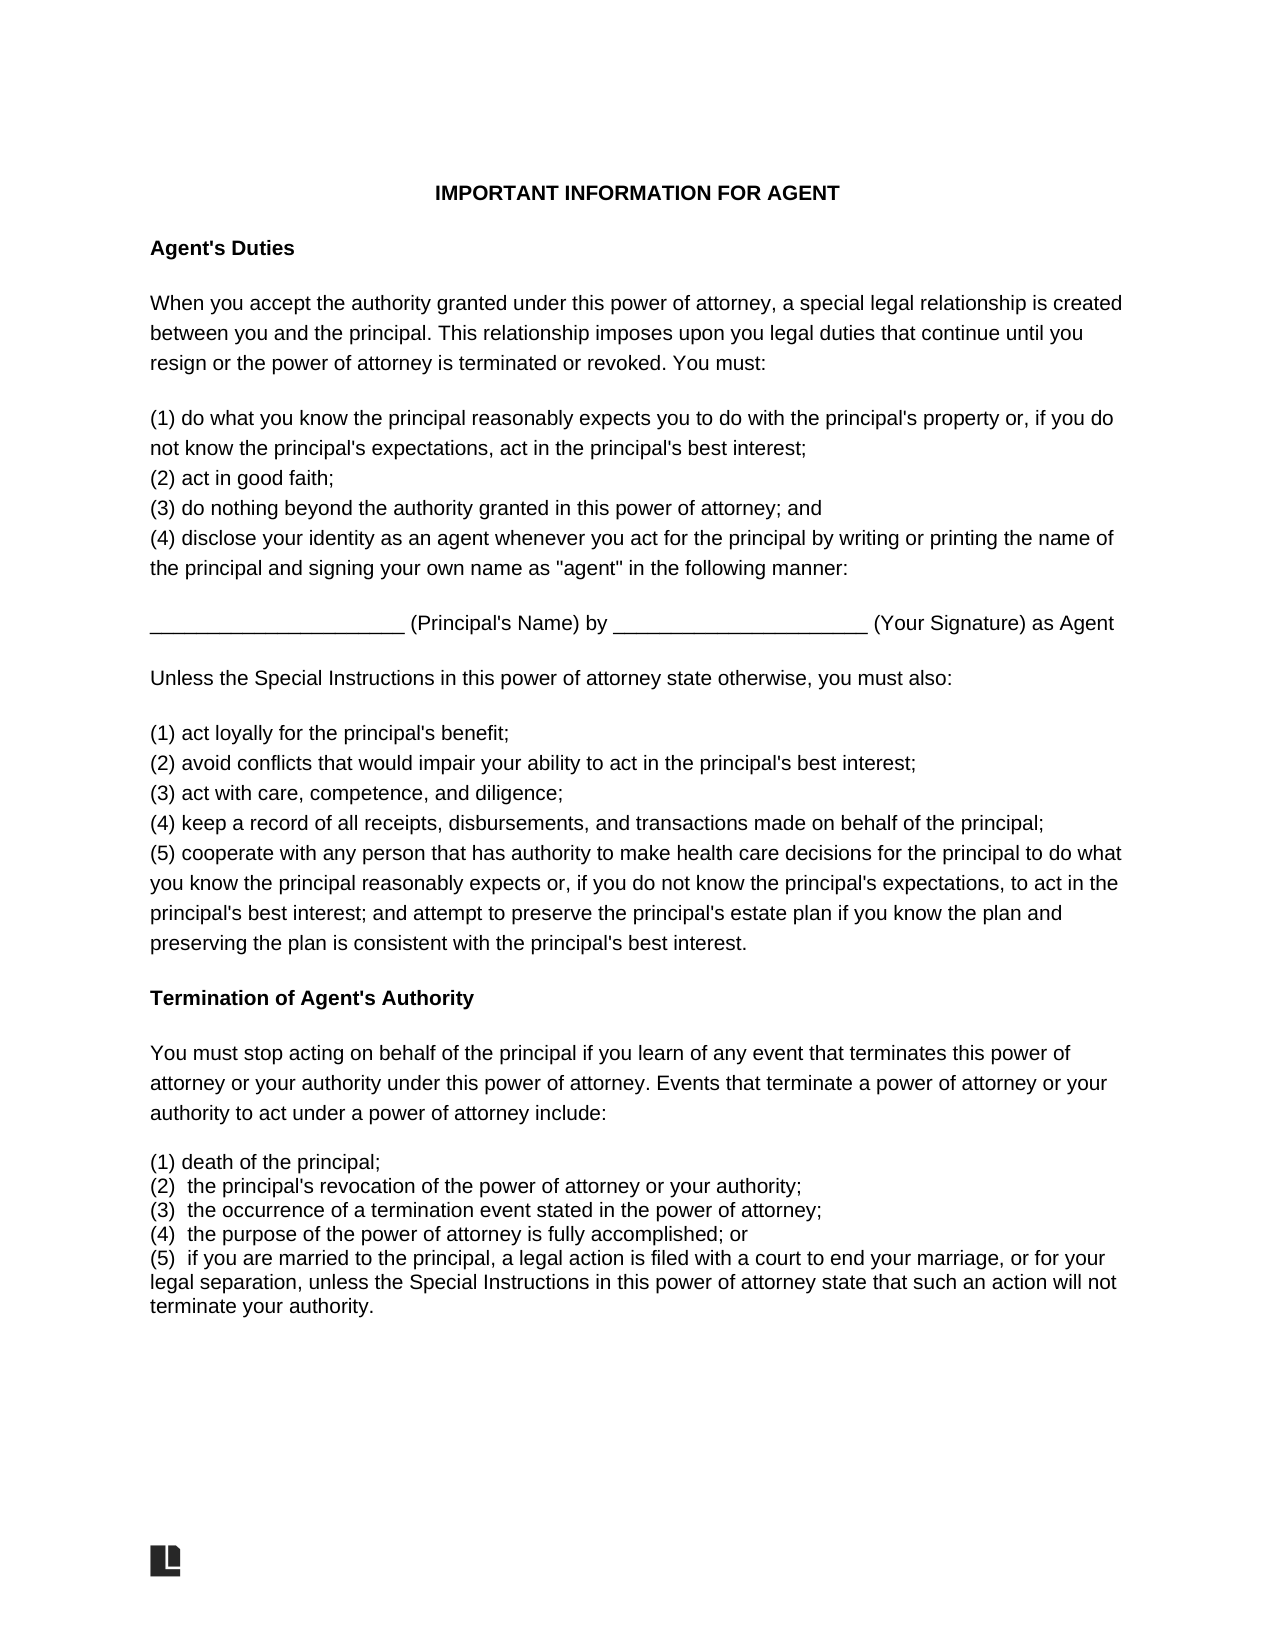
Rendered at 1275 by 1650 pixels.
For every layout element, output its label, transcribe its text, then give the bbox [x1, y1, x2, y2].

text You must stop acting on behalf of the principal if you learn of any event that terminates this power of attorney or your authority under this power of attorney. Events that terminate a power of attorney or your authority to act under a power of attorney include: [150, 1035, 1125, 1125]
text (3) act with care, competence, and diligence; [150, 775, 1125, 805]
text IMPORTANT INFORMATION FOR AGENT [150, 175, 1125, 205]
text (3) the occurrence of a termination event stated in the power of attorney; [150, 1198, 1125, 1222]
text When you accept the authority granted under this power of attorney, a special legal relationship is created between you and the principal. This relationship imposes upon you legal duties that continue until you resign or the power of attorney is terminated or revoked. You must: [150, 285, 1125, 375]
text (2) act in good faith; [150, 460, 1125, 490]
text (4) keep a record of all receipts, disbursements, and transactions made on behalf of the principal; [150, 805, 1125, 835]
text (3) do nothing beyond the authority granted in this power of attorney; and [150, 490, 1125, 520]
text (4) the purpose of the power of attorney is fully accomplished; or [150, 1222, 1125, 1246]
text Termination of Agent's Authority [150, 980, 1125, 1010]
text (1) do what you know the principal reasonably expects you to do with the principal's property or, if you do not know the principal's expectations, act in the principal's best interest; [150, 400, 1125, 460]
text ______________________ (Principal's Name) by ______________________ (Your Signature) as Agent [150, 605, 1125, 635]
text (2) avoid conflicts that would impair your ability to act in the principal's best interest; [150, 745, 1125, 775]
text (4) disclose your identity as an agent whenever you act for the principal by writing or printing the name of the principal and signing your own name as "agent" in the following manner: [150, 520, 1125, 580]
picture [150, 1545, 181, 1577]
text (1) death of the principal; [150, 1150, 1125, 1174]
text (5) cooperate with any person that has authority to make health care decisions for the principal to do what you know the principal reasonably expects or, if you do not know the principal's expectations, to act in the principal's best interest; and attempt to preserve the principal's estate plan if you know the plan and preserving the plan is consistent with the principal's best interest. [150, 835, 1125, 955]
text (5) if you are married to the principal, a legal action is filed with a court to end your marriage, or for your legal separation, unless the Special Instructions in this power of attorney state that such an action will not terminate your authority. [150, 1246, 1125, 1318]
text Agent's Duties [150, 230, 1125, 260]
text (1) act loyally for the principal's benefit; [150, 715, 1125, 745]
text (2) the principal's revocation of the power of attorney or your authority; [150, 1174, 1125, 1198]
text Unless the Special Instructions in this power of attorney state otherwise, you must also: [150, 660, 1125, 690]
